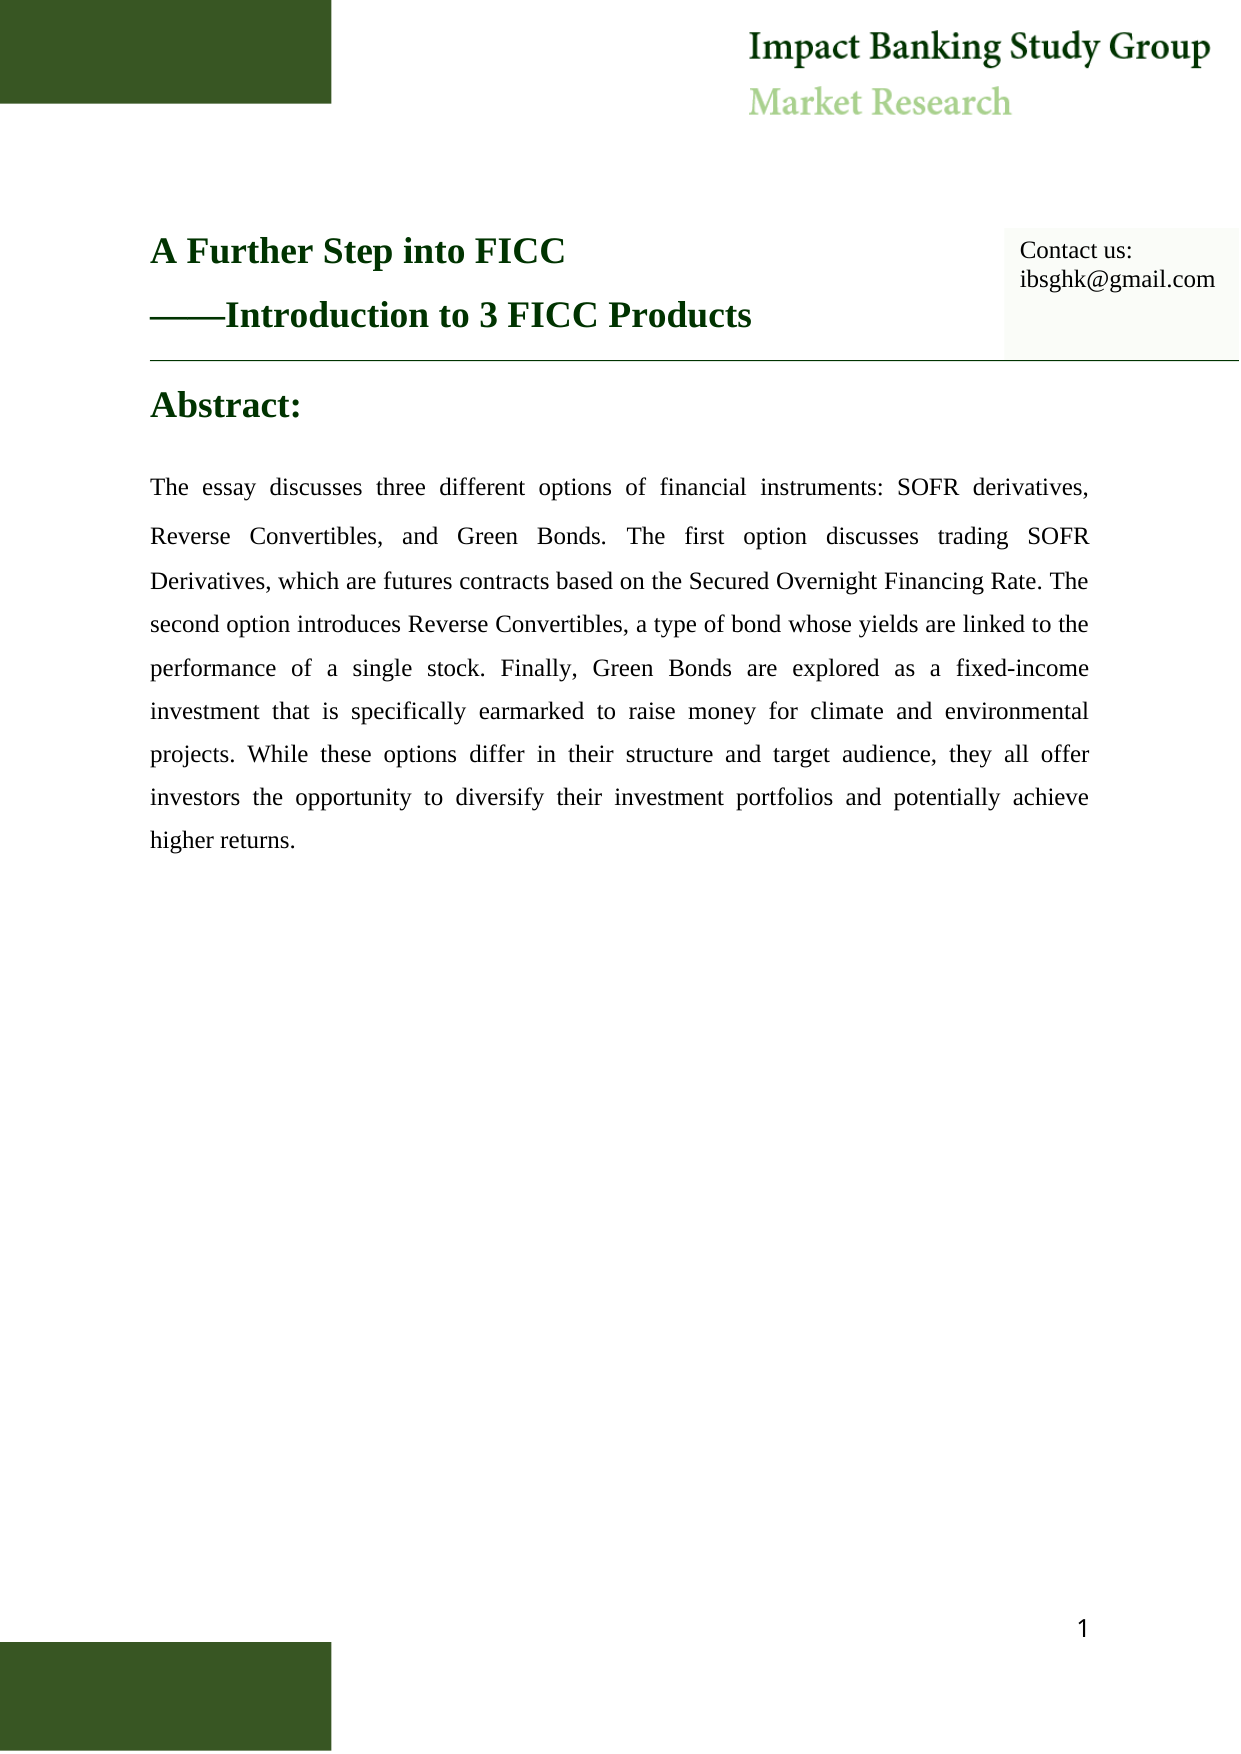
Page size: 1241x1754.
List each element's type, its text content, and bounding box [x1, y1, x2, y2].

text ——Introduction to 3 FICC Products [150, 293, 1004, 336]
text A Further Step into FICC [150, 228, 1004, 271]
text The essay discusses three different options of financial instruments: SOFR derivatives, Reverse Convertibles, and Green Bonds. The first option discusses trading SOFR Derivatives, which are futures contracts based on the Secured Overnight Financing Rate. The second option introduces Reverse Convertibles, a type of bond whose yields are linked to the performance of a single stock. Finally, Green Bonds are explored as a fixed-income investment that is specifically earmarked to raise money for climate and environmental projects. While these options differ in their structure and target audience, they all offer investors the opportunity to diversify their investment portfolios and potentially achieve higher returns. [150, 472, 1090, 854]
text Abstract: [150, 382, 1090, 426]
picture [749, 27, 1217, 121]
